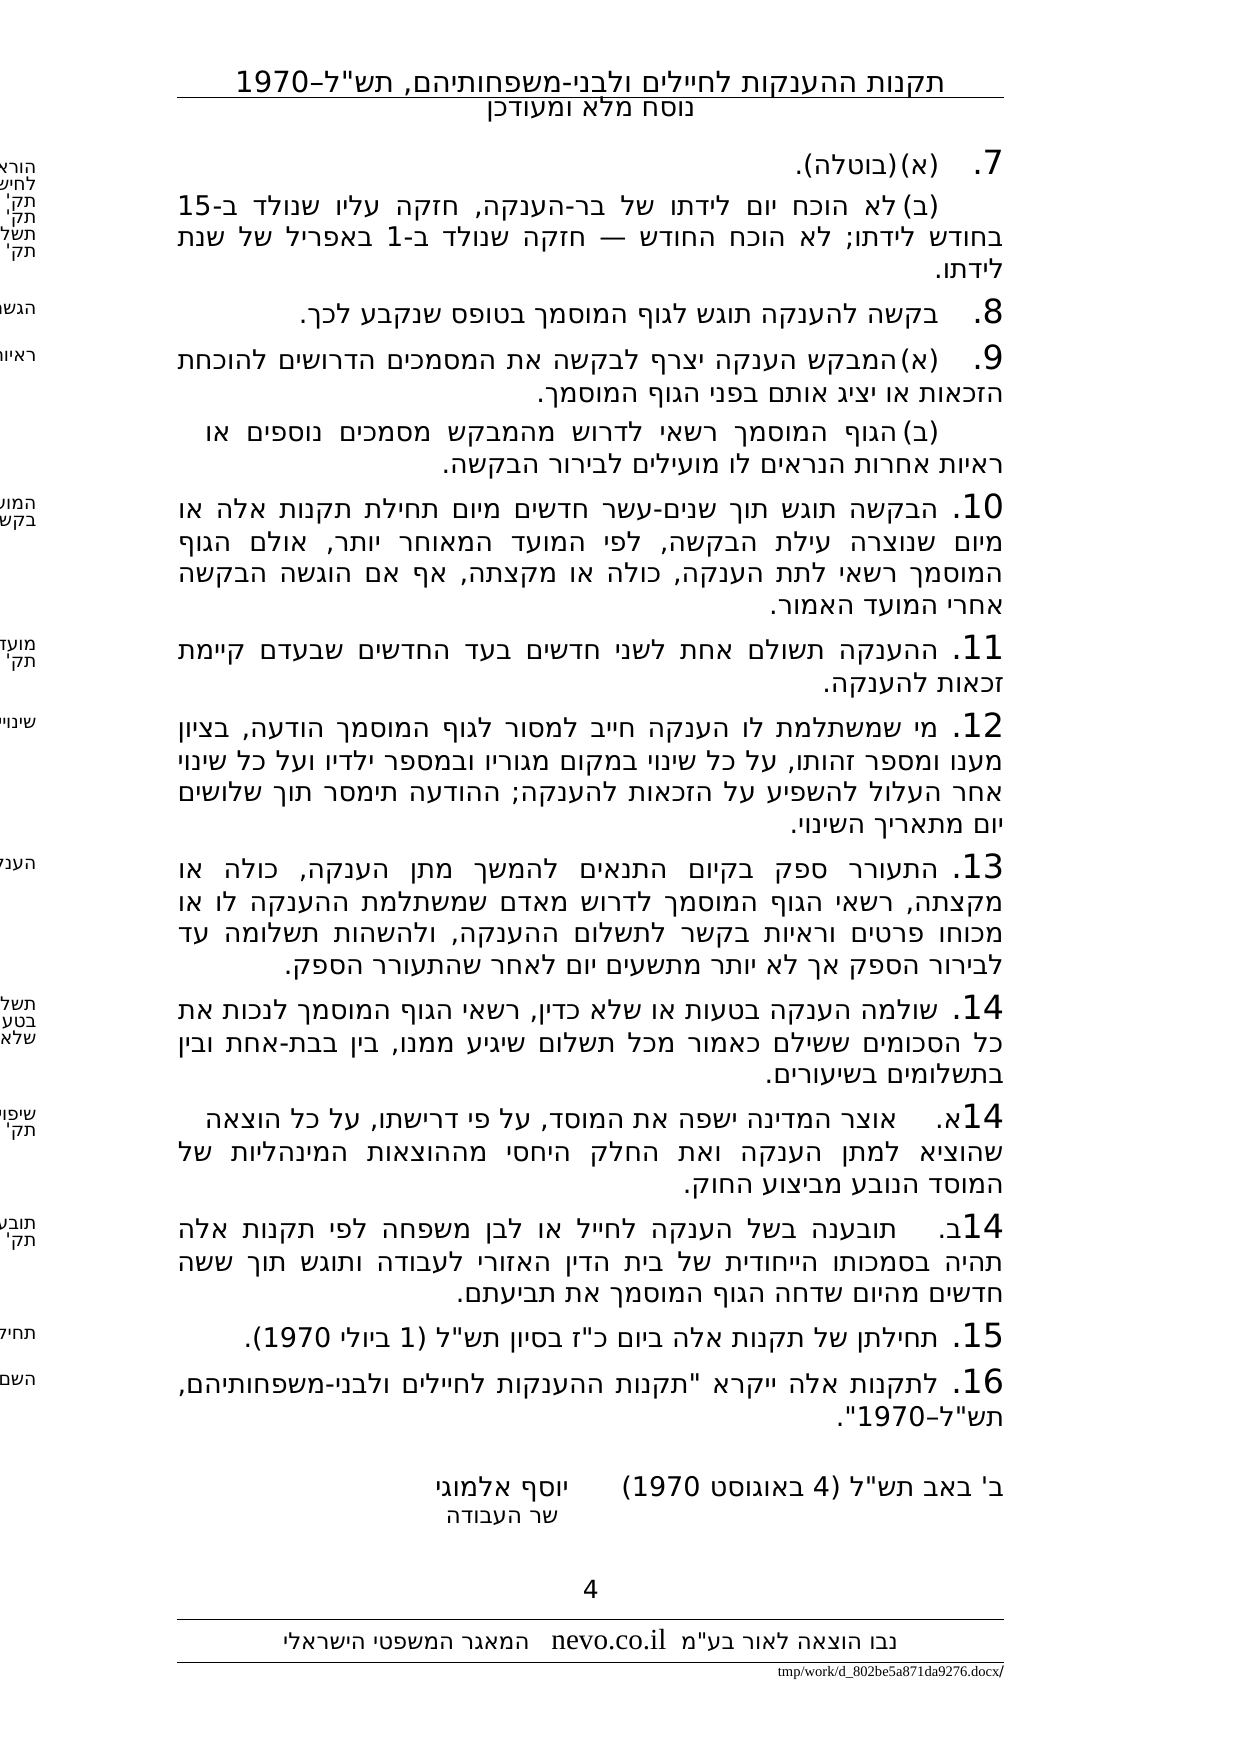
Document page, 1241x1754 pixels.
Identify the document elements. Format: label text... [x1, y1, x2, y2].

text 12. מי שמשתלמת לו הענקה חייב למסור לגוף המוסמך הודעה, בציון מענו ומספר זהותו, על כל שינוי במקום מגוריו ובמספר ילדיו ועל כל שינוי אחר העלול להשפיע על הזכאות להענקה; ההודעה תימסר תוך שלושים יום מתאריך השינוי. [177, 706, 1004, 839]
text 15. תחילתן של תקנות אלה ביום כ"ז בסיון תש"ל (1 ביולי 1970). [177, 1317, 1004, 1355]
text 14א. אוצר המדינה ישפה את המוסד, על פי דרישתו, על כל הוצאה שהוציא למתן הענקה ואת החלק היחסי מההוצאות המינהליות של המוסד הנובע מביצוע החוק. [177, 1098, 1004, 1199]
text שר העבודה [177, 1503, 1004, 1529]
text 11. ההענקה תשולם אחת לשני חדשים בעד החדשים שבעדם קיימת זכאות להענקה. [177, 628, 1004, 698]
text (ב) הגוף המוסמך רשאי לדרוש מהמבקש מסמכים נוספים או ראיות אחרות הנראים לו מועילים לבירור הבקשה. [177, 416, 1004, 479]
text 8. בקשה להענקה תוגש לגוף המוסמך בטופס שנקבע לכך. [177, 292, 1004, 331]
text 16. לתקנות אלה ייקרא "תקנות ההענקות לחיילים ולבני-משפחותיהם, תש"ל–1970". [177, 1363, 1004, 1433]
text 10. הבקשה תוגש תוך שנים-עשר חדשים מיום תחילת תקנות אלה או מיום שנוצרה עילת הבקשה, לפי המועד המאוחר יותר, אולם הגוף המוסמך רשאי לתת הענקה, כולה או מקצתה, אף אם הוגשה הבקשה אחרי המועד האמור. [177, 487, 1004, 621]
text (ב) לא הוכח יום לידתו של בר-הענקה, חזקה עליו שנולד ב-15 בחודש לידתו; לא הוכח החודש — חזקה שנולד ב-1 באפריל של שנת לידתו. [177, 190, 1004, 285]
text 14. שולמה הענקה בטעות או שלא כדין, רשאי הגוף המוסמך לנכות את כל הסכומים ששילם כאמור מכל תשלום שיגיע ממנו, בין בבת-אחת ובין בתשלומים בשיעורים. [177, 988, 1004, 1090]
text 13. התעורר ספק בקיום התנאים להמשך מתן הענקה, כולה או מקצתה, רשאי הגוף המוסמך לדרוש מאדם שמשתלמת ההענקה לו או מכוחו פרטים וראיות בקשר לתשלום ההענקה, ולהשהות תשלומה עד לבירור הספק אך לא יותר מתשעים יום לאחר שהתעורר הספק. [177, 847, 1004, 981]
text 14ב. תובענה בשל הענקה לחייל או לבן משפחה לפי תקנות אלה תהיה בסמכותו הייחודית של בית הדין האזורי לעבודה ותוגש תוך ששה חדשים מהיום שדחה הגוף המוסמך את תביעתם. [177, 1207, 1004, 1309]
text 9. (א) המבקש הענקה יצרף לבקשה את המסמכים הדרושים להוכחת הזכאות או יציג אותם בפני הגוף המוסמך. [177, 338, 1004, 409]
text ב' באב תש"ל (4 באוגוסט 1970) יוסף אלמוגי [177, 1471, 1004, 1503]
text 7. (א) (בוטלה). [177, 144, 1004, 182]
